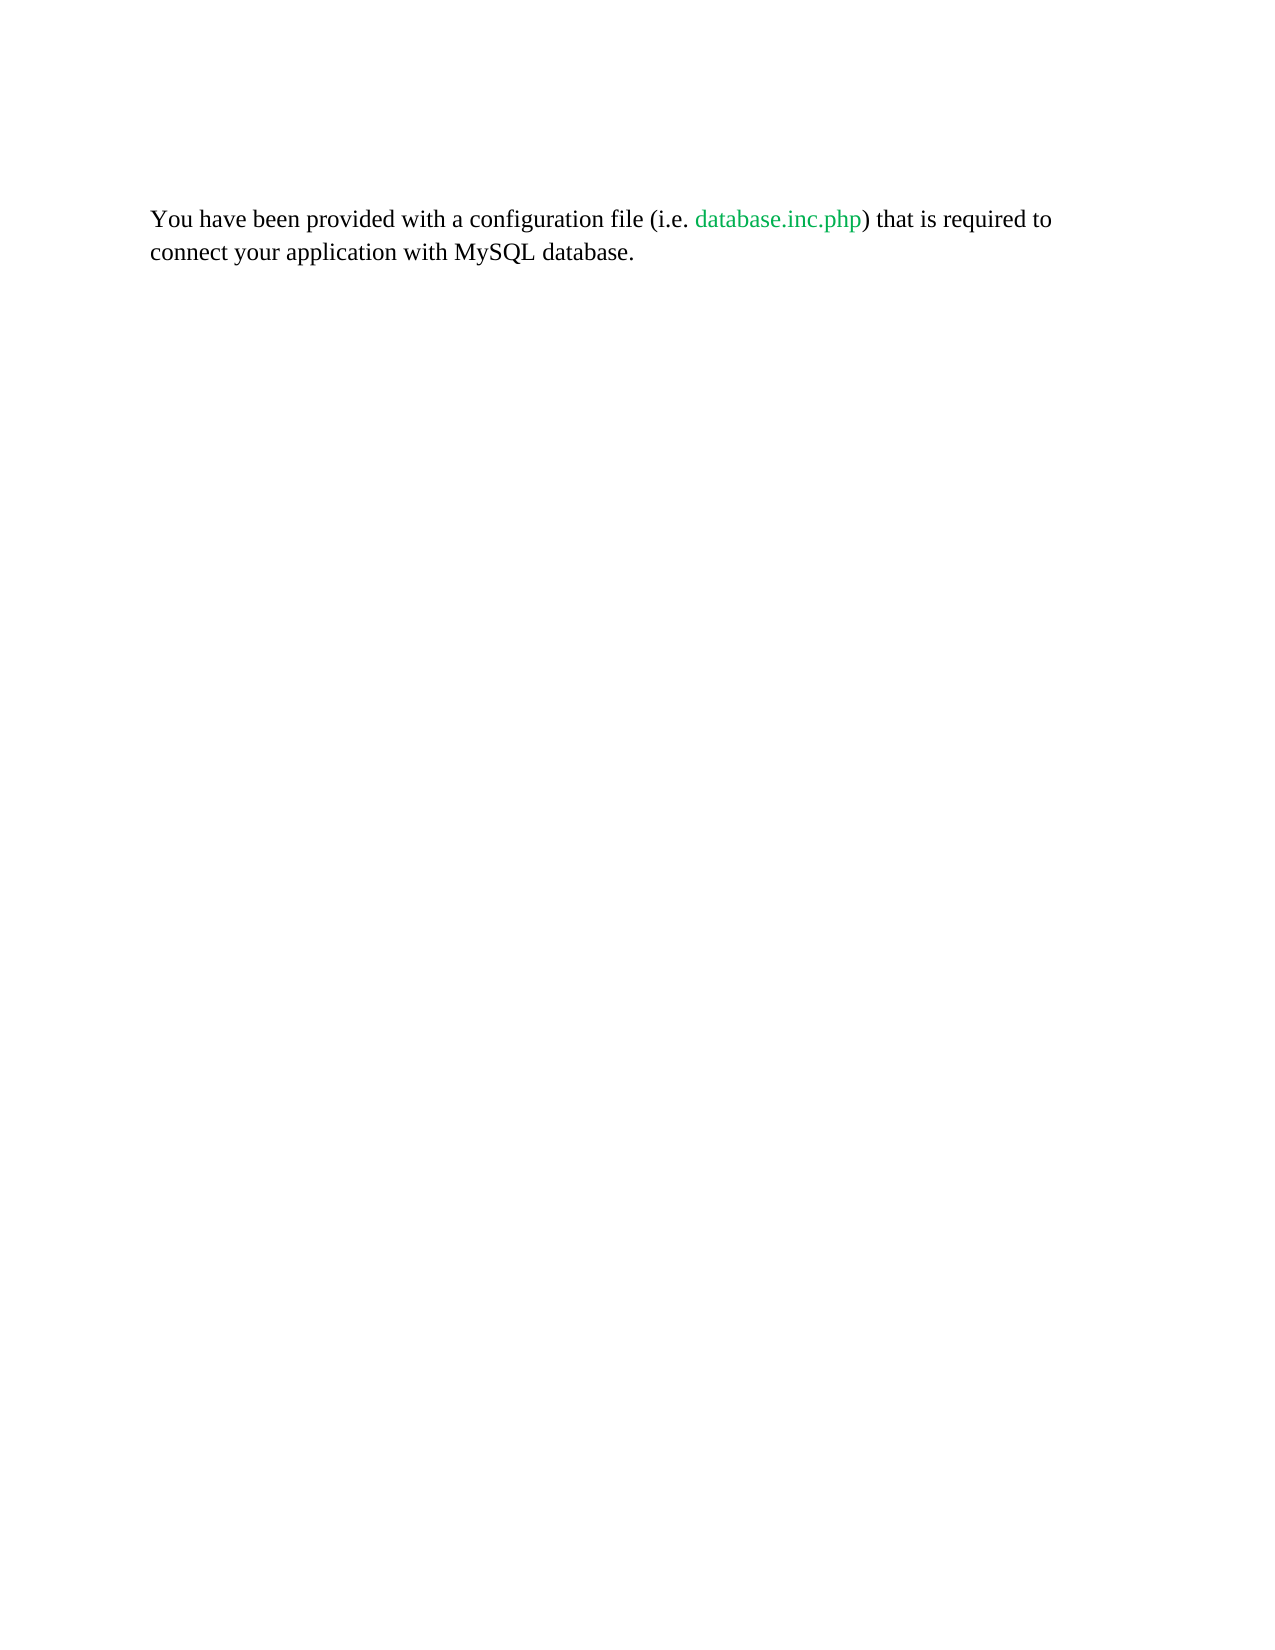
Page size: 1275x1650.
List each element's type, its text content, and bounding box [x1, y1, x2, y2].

text You have been provided with a configuration file (i.e. database.inc.php) that is required to connect your application with MySQL database. [150, 204, 1125, 266]
